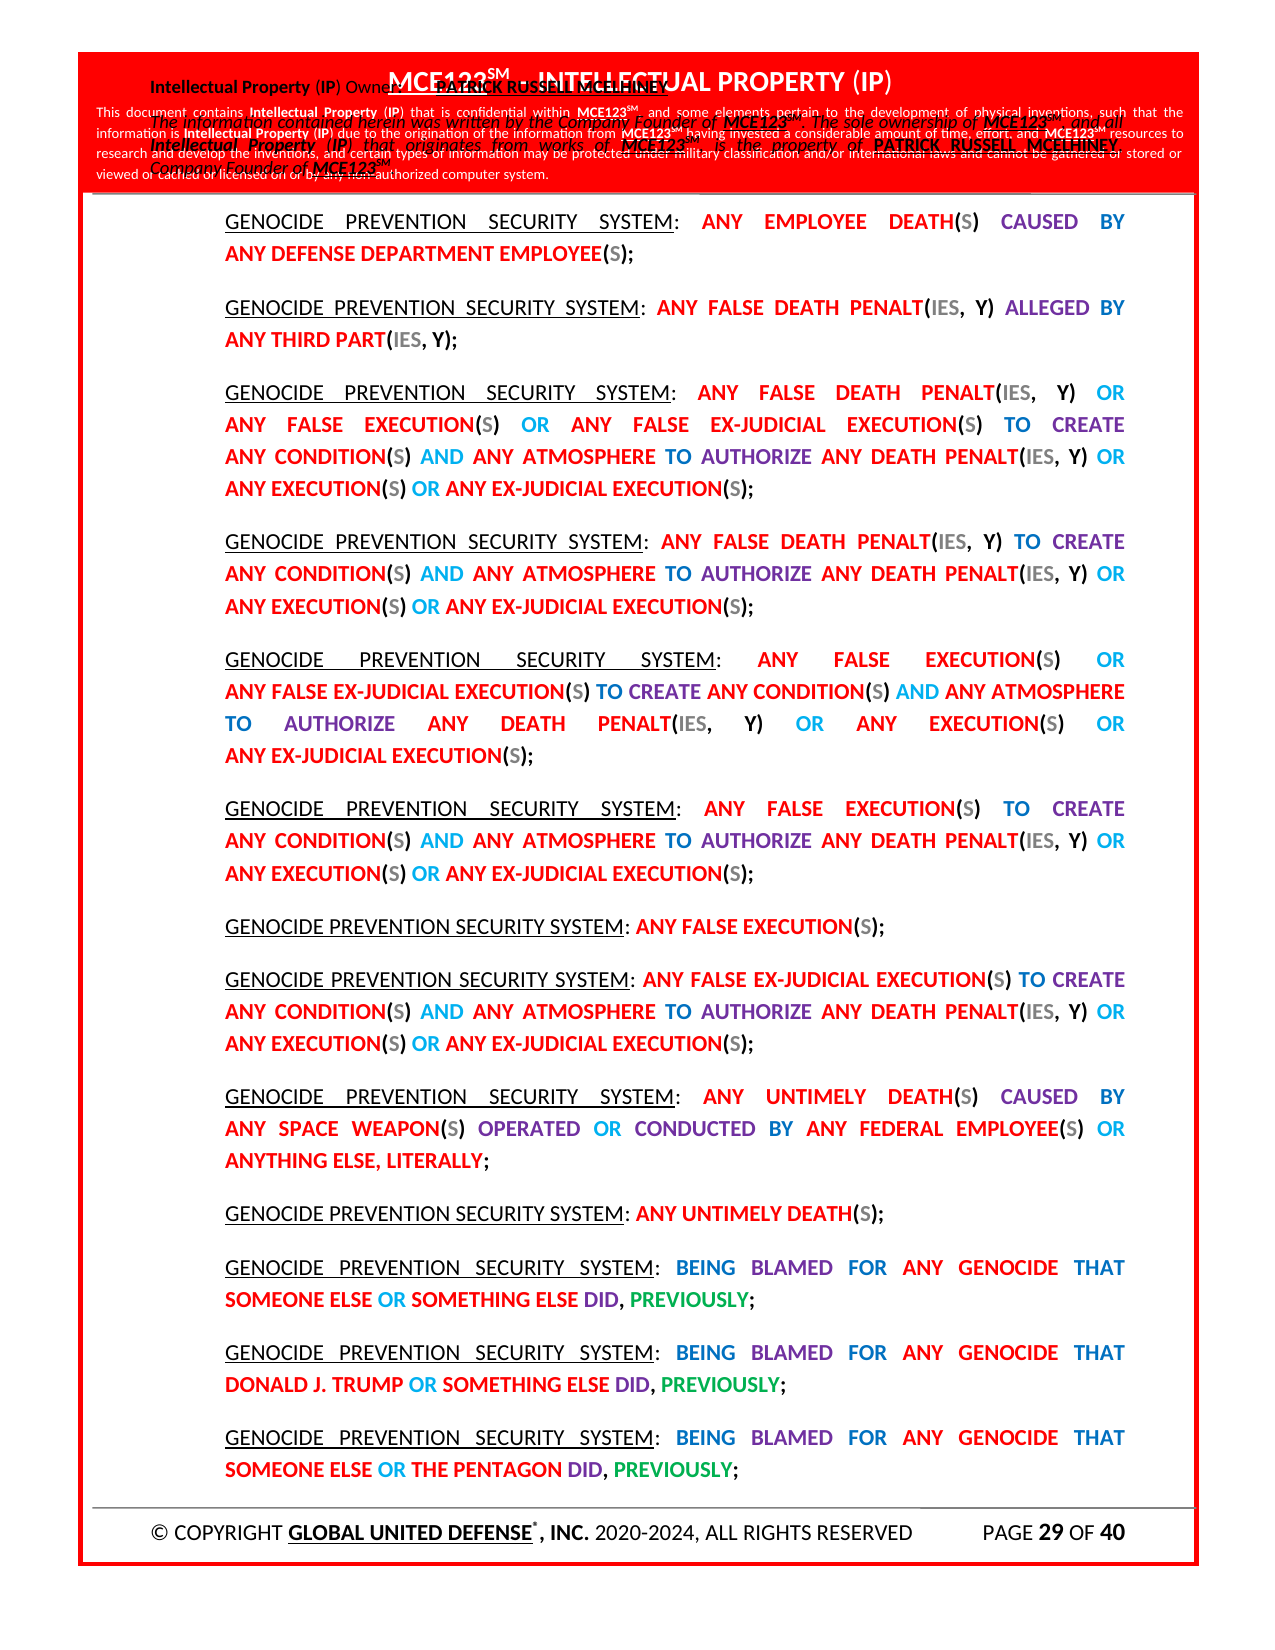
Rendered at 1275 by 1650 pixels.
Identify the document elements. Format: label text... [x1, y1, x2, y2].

text GENOCIDE PREVENTION SECURITY SYSTEM: ANY FALSE DEATH PENALT(IES, Y) ALLEGED BY ANY THIRD PART(IES, Y); [225, 293, 1125, 353]
text GENOCIDE PREVENTION SECURITY SYSTEM: BEING BLAMED FOR ANY GENOCIDE THAT DONALD J. TRUMP OR SOMETHING ELSE DID, PREVIOUSLY; [225, 1338, 1125, 1398]
text GENOCIDE PREVENTION SECURITY SYSTEM: ANY FALSE DEATH PENALT(IES, Y) OR ANY FALSE EXECUTION(S) OR ANY FALSE EX-JUDICIAL EXECUTION(S) TO CREATE ANY CONDITION(S) AND ANY ATMOSPHERE TO AUTHORIZE ANY DEATH PENALT(IES, Y) OR ANY EXECUTION(S) OR ANY EX-JUDICIAL EXECUTION(S); [225, 378, 1125, 502]
text GENOCIDE PREVENTION SECURITY SYSTEM: ANY UNTIMELY DEATH(S); [225, 1199, 1125, 1228]
text GENOCIDE PREVENTION SECURITY SYSTEM: ANY FALSE EXECUTION(S) OR ANY FALSE EX-JUDICIAL EXECUTION(S) TO CREATE ANY CONDITION(S) AND ANY ATMOSPHERE TO AUTHORIZE ANY DEATH PENALT(IES, Y) OR ANY EXECUTION(S) OR ANY EX-JUDICIAL EXECUTION(S); [225, 645, 1125, 769]
text GENOCIDE PREVENTION SECURITY SYSTEM: ANY EMPLOYEE DEATH(S) CAUSED BY ANY DEFENSE DEPARTMENT EMPLOYEE(S); [225, 207, 1125, 268]
text GENOCIDE PREVENTION SECURITY SYSTEM: BEING BLAMED FOR ANY GENOCIDE THAT SOMEONE ELSE OR SOMETHING ELSE DID, PREVIOUSLY; [225, 1253, 1125, 1313]
text GENOCIDE PREVENTION SECURITY SYSTEM: ANY FALSE DEATH PENALT(IES, Y) TO CREATE ANY CONDITION(S) AND ANY ATMOSPHERE TO AUTHORIZE ANY DEATH PENALT(IES, Y) OR ANY EXECUTION(S) OR ANY EX-JUDICIAL EXECUTION(S); [225, 527, 1125, 620]
text GENOCIDE PREVENTION SECURITY SYSTEM: ANY FALSE EX-JUDICIAL EXECUTION(S) TO CREATE ANY CONDITION(S) AND ANY ATMOSPHERE TO AUTHORIZE ANY DEATH PENALT(IES, Y) OR ANY EXECUTION(S) OR ANY EX-JUDICIAL EXECUTION(S); [225, 965, 1125, 1057]
text GENOCIDE PREVENTION SECURITY SYSTEM: ANY UNTIMELY DEATH(S) CAUSED BY ANY SPACE WEAPON(S) OPERATED OR CONDUCTED BY ANY FEDERAL EMPLOYEE(S) OR ANYTHING ELSE, LITERALLY; [225, 1082, 1125, 1174]
text GENOCIDE PREVENTION SECURITY SYSTEM: ANY FALSE EXECUTION(S); [225, 912, 1125, 940]
text GENOCIDE PREVENTION SECURITY SYSTEM: ANY FALSE EXECUTION(S) TO CREATE ANY CONDITION(S) AND ANY ATMOSPHERE TO AUTHORIZE ANY DEATH PENALT(IES, Y) OR ANY EXECUTION(S) OR ANY EX-JUDICIAL EXECUTION(S); [225, 794, 1125, 887]
text GENOCIDE PREVENTION SECURITY SYSTEM: BEING BLAMED FOR ANY GENOCIDE THAT SOMEONE ELSE OR THE PENTAGON DID, PREVIOUSLY; [225, 1423, 1125, 1483]
